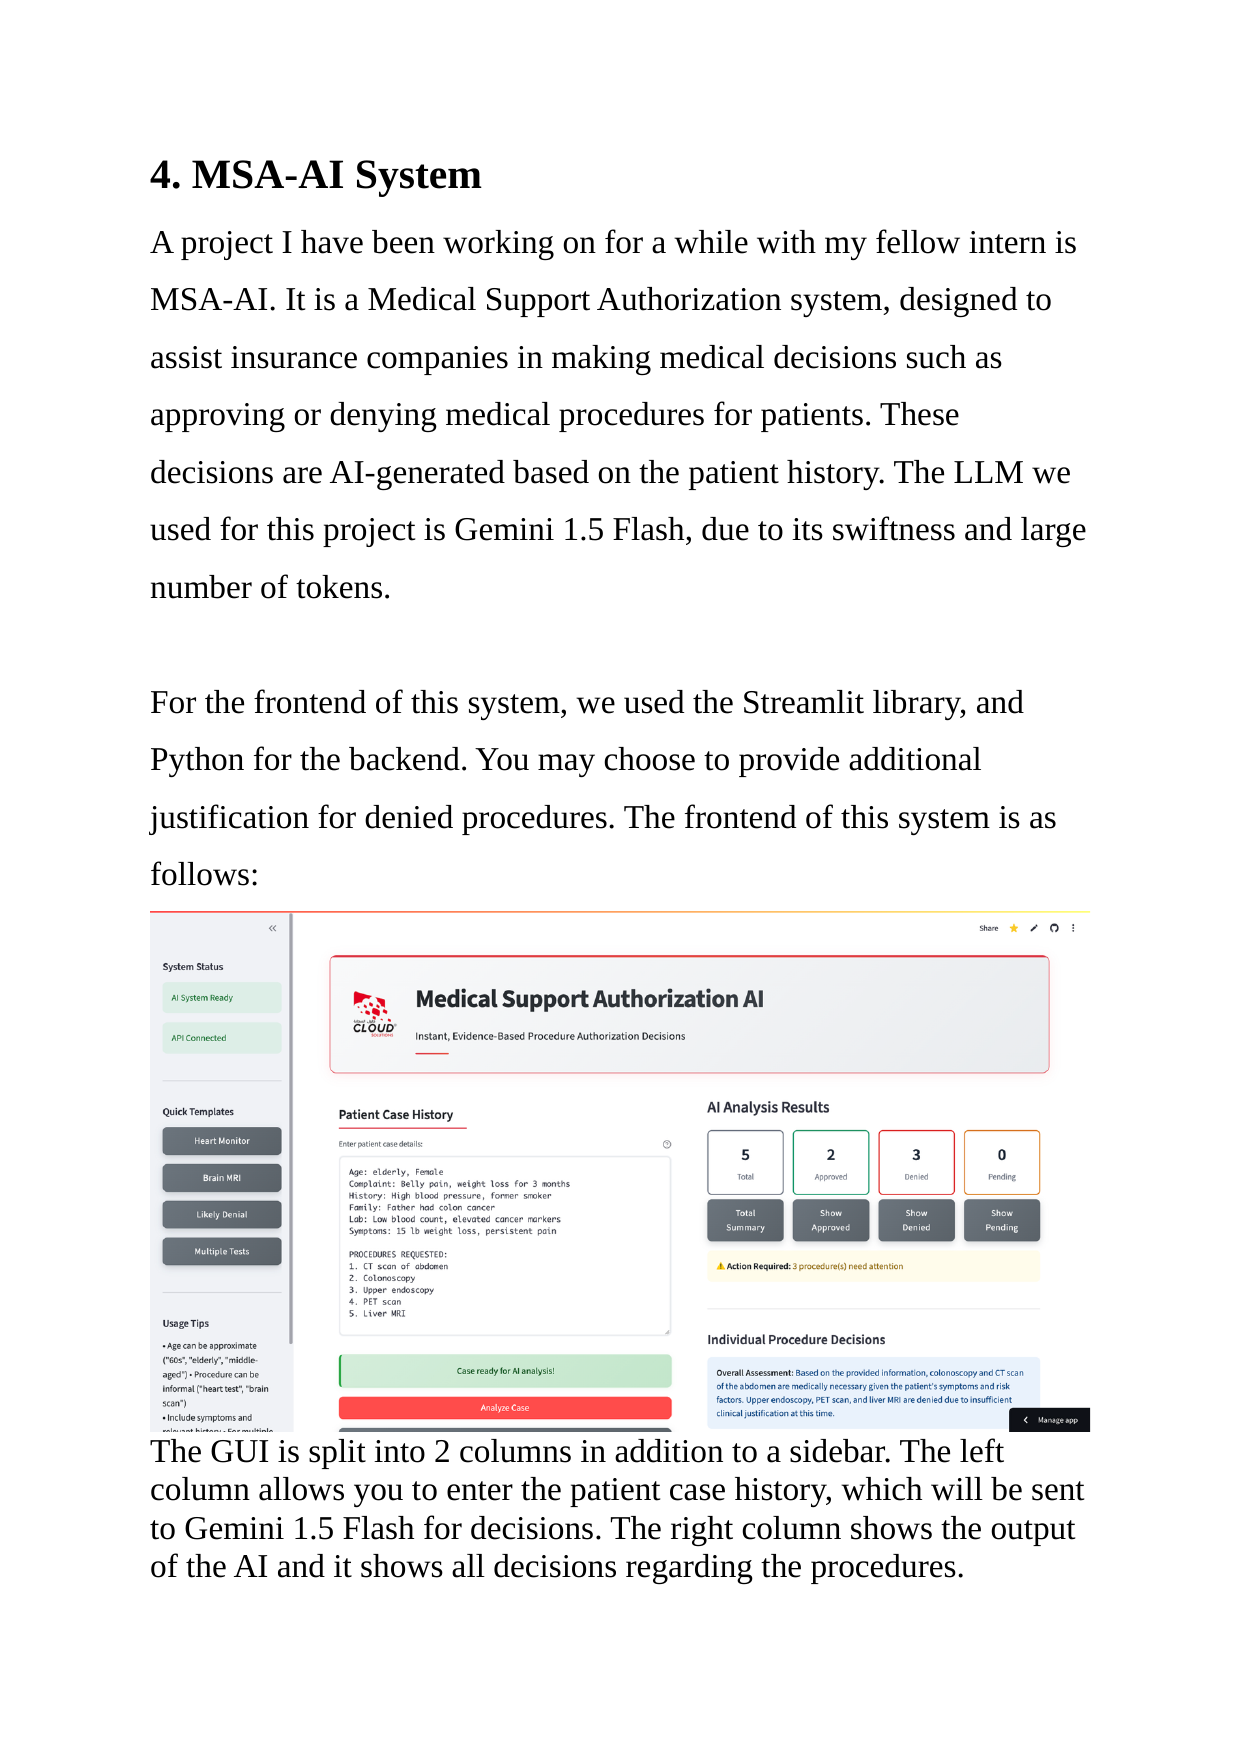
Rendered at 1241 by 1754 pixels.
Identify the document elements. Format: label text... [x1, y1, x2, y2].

text The GUI is split into 2 columns in addition to a sidebar. The left column allows you to enter the patient case history, which will be sent to Gemini 1.5 Flash for decisions. The right column shows the output of the AI and it shows all decisions regarding the procedures. [150, 1432, 1090, 1584]
text 4. MSA-AI System [150, 150, 1090, 198]
text For the frontend of this system, we used the Streamlit library, and Python for the backend. You may choose to provide additional justification for denied procedures. The frontend of this system is as follows: [150, 682, 1090, 893]
picture [150, 911, 1091, 1432]
text A project I have been working on for a while with my fellow intern is MSA-AI. It is a Medical Support Authorization system, designed to assist insurance companies in making medical decisions such as approving or denying medical procedures for patients. These decisions are AI-generated based on the patient history. The LLM we used for this project is Gemini 1.5 Flash, due to its swiftness and large number of tokens. [150, 222, 1090, 605]
